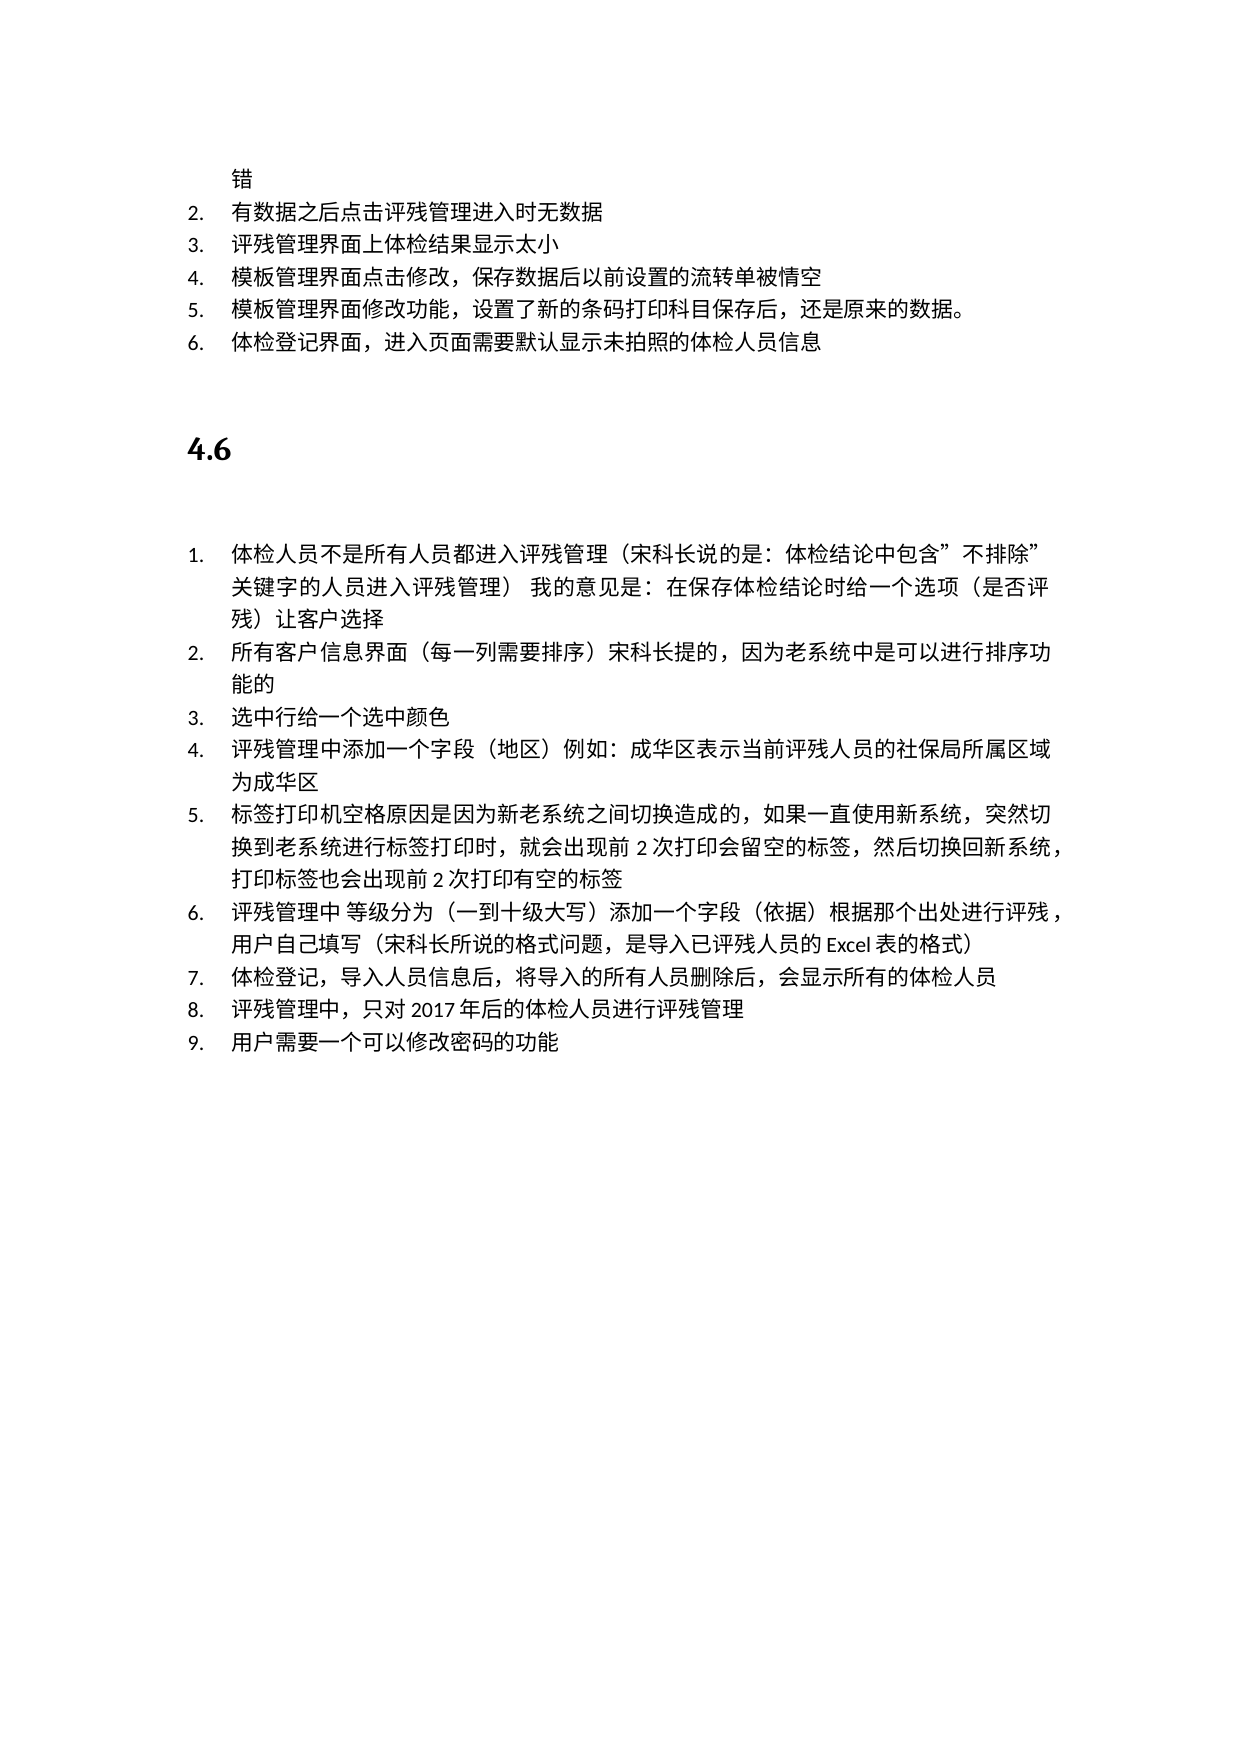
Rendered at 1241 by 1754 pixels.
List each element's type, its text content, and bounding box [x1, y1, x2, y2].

list 所有客户信息界面（每一列需要排序）宋科长提的，因为老系统中是可以进行排序功能的 [187, 634, 1053, 699]
list 评残管理界面上体检结果显示太小 [187, 227, 1053, 259]
list 评残管理中，只对2017年后的体检人员进行评残管理 [187, 992, 1053, 1024]
list 评残管理中 等级分为（一到十级大写）添加一个字段（依据）根据那个出处进行评残，用户自己填写（宋科长所说的格式问题，是导入已评残人员的Excel表的格式） [187, 894, 1053, 959]
list 体检人员不是所有人员都进入评残管理（宋科长说的是：体检结论中包含”不排除”关键字的人员进入评残管理） 我的意见是：在保存体检结论时给一个选项（是否评残）让客户选择 [187, 537, 1053, 634]
list 标签打印机空格原因是因为新老系统之间切换造成的，如果一直使用新系统，突然切换到老系统进行标签打印时，就会出现前2次打印会留空的标签，然后切换回新系统，打印标签也会出现前2次打印有空的标签 [187, 797, 1053, 894]
list 评残管理中添加一个字段（地区）例如：成华区表示当前评残人员的社保局所属区域为成华区 [187, 732, 1053, 797]
list 体检登记，导入人员信息后，将导入的所有人员删除后，会显示所有的体检人员 [187, 959, 1053, 992]
list 选中行给一个选中颜色 [187, 699, 1053, 732]
list 体检登记界面，进入页面需要默认显示未拍照的体检人员信息 [187, 324, 1053, 357]
list 有数据之后点击评残管理进入时无数据 [187, 194, 1053, 227]
list 模板管理界面点击修改，保存数据后以前设置的流转单被情空 [187, 259, 1053, 292]
list 模板管理界面修改功能，设置了新的条码打印科目保存后，还是原来的数据。 [187, 292, 1053, 324]
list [187, 162, 1053, 194]
subtitle 4.6 [187, 417, 1053, 482]
list 用户需要一个可以修改密码的功能 [187, 1024, 1053, 1057]
